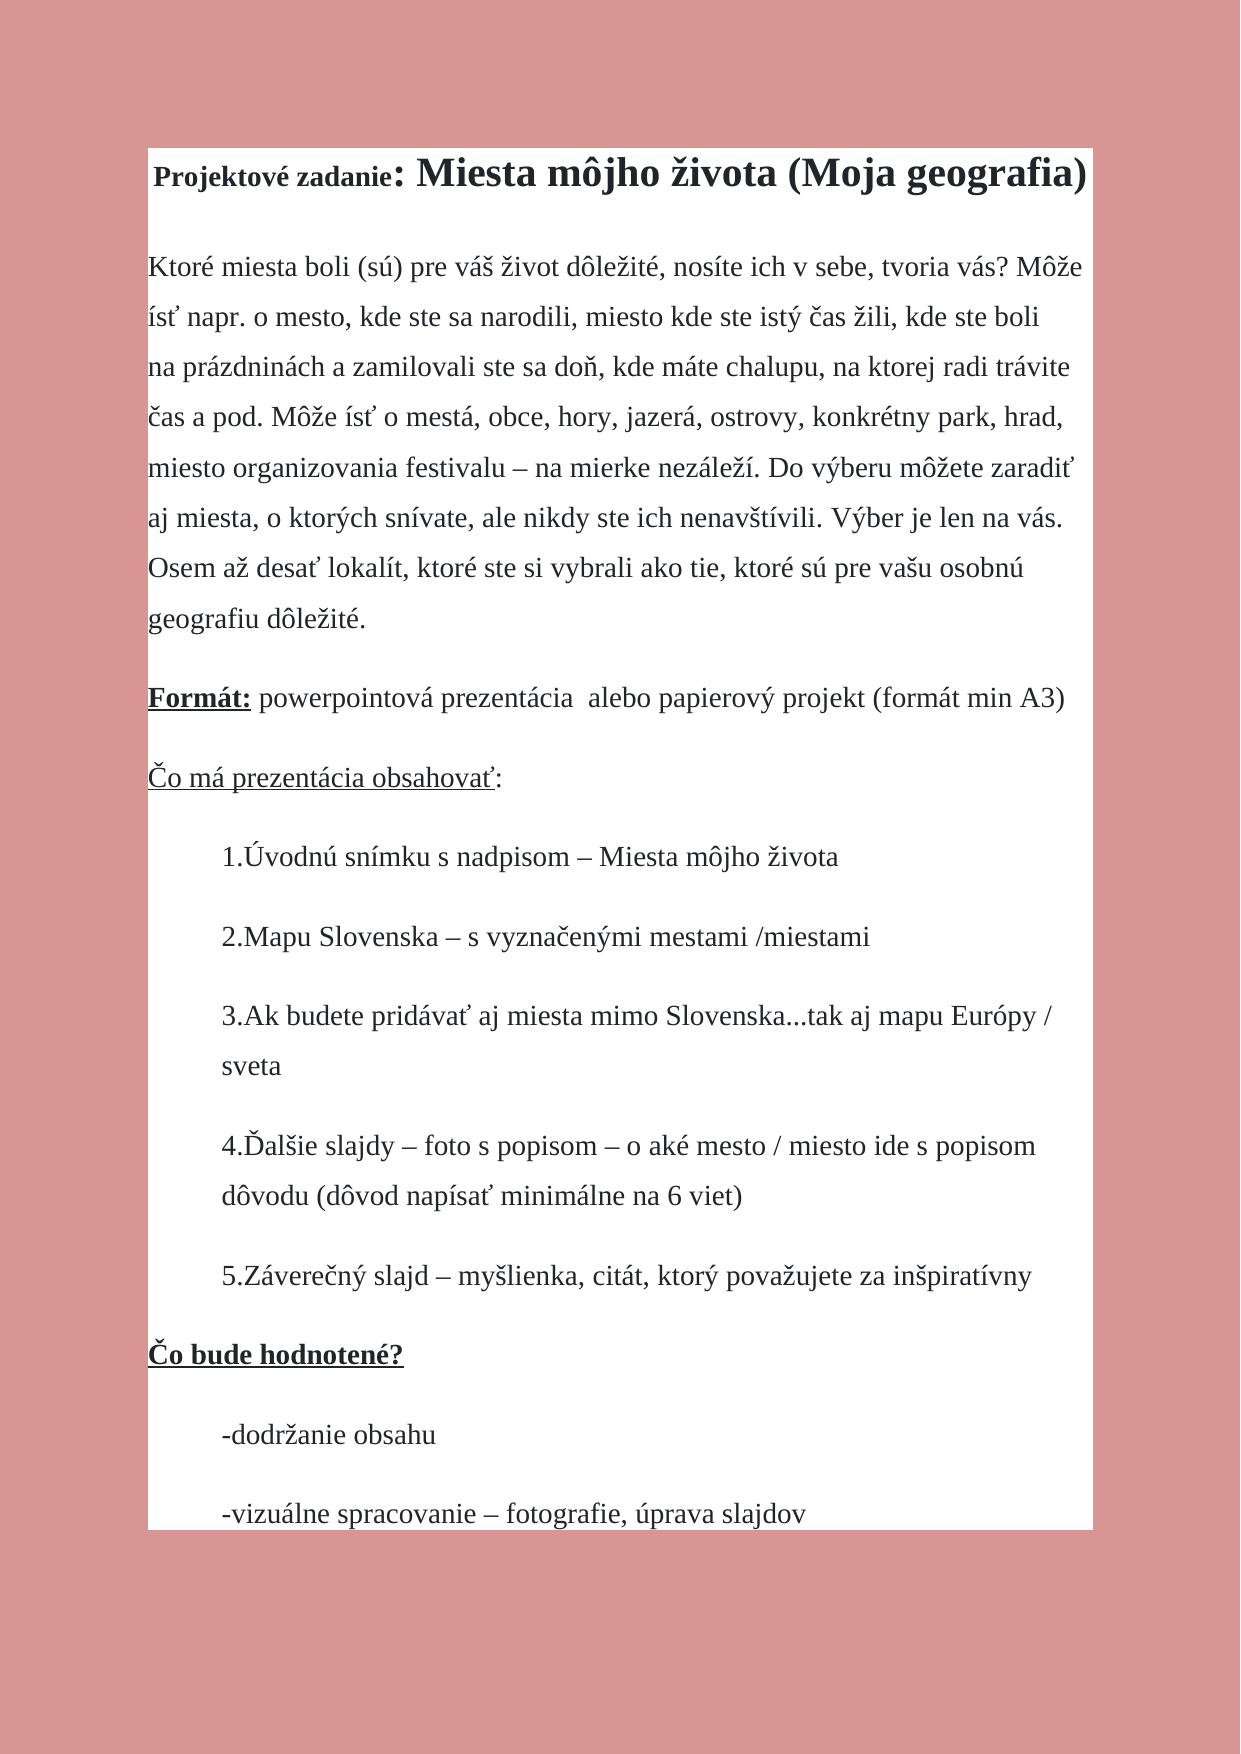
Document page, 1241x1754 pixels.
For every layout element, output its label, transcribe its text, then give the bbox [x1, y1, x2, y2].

text Ktoré miesta boli (sú) pre váš život dôležité, nosíte ich v sebe, tvoria vás? Môže ísť napr. o mesto, kde ste sa narodili, miesto kde ste istý čas žili, kde ste boli na prázdninách a zamilovali ste sa doň, kde máte chalupu, na ktorej radi trávite čas a pod. Môže ísť o mestá, obce, hory, jazerá, ostrovy, konkrétny park, hrad, miesto organizovania festivalu – na mierke nezáleží. Do výberu môžete zaradiť aj miesta, o ktorých snívate, ale nikdy ste ich nenavštívili. Výber je len na vás. Osem až desať lokalít, ktoré ste si vybrali ako tie, ktoré sú pre vašu osobnú geografiu dôležité. [148, 249, 1093, 634]
text Projektové zadanie: Miesta môjho života (Moja geografia) [148, 148, 1093, 196]
text -vizuálne spracovanie – fotografie, úprava slajdov [148, 1496, 1093, 1530]
text 4.Ďalšie slajdy – foto s popisom – o aké mesto / miesto ide s popisom dôvodu (dôvod napísať minimálne na 6 viet) [148, 1128, 1093, 1212]
text -dodržanie obsahu [148, 1417, 1093, 1450]
text Čo bude hodnotené? [148, 1337, 1093, 1371]
text 1.Úvodnú snímku s nadpisom – Miesta môjho života [148, 839, 1093, 873]
text Čo má prezentácia obsahovať: [148, 760, 1093, 793]
text Formát: powerpointová prezentácia alebo papierový projekt (formát min A3) [148, 680, 1093, 714]
text 3.Ak budete pridávať aj miesta mimo Slovenska...tak aj mapu Európy / sveta [148, 998, 1093, 1082]
text 5.Záverečný slajd – myšlienka, citát, ktorý považujete za inšpiratívny [148, 1258, 1093, 1291]
text 2.Mapu Slovenska – s vyznačenými mestami /miestami [148, 919, 1093, 952]
